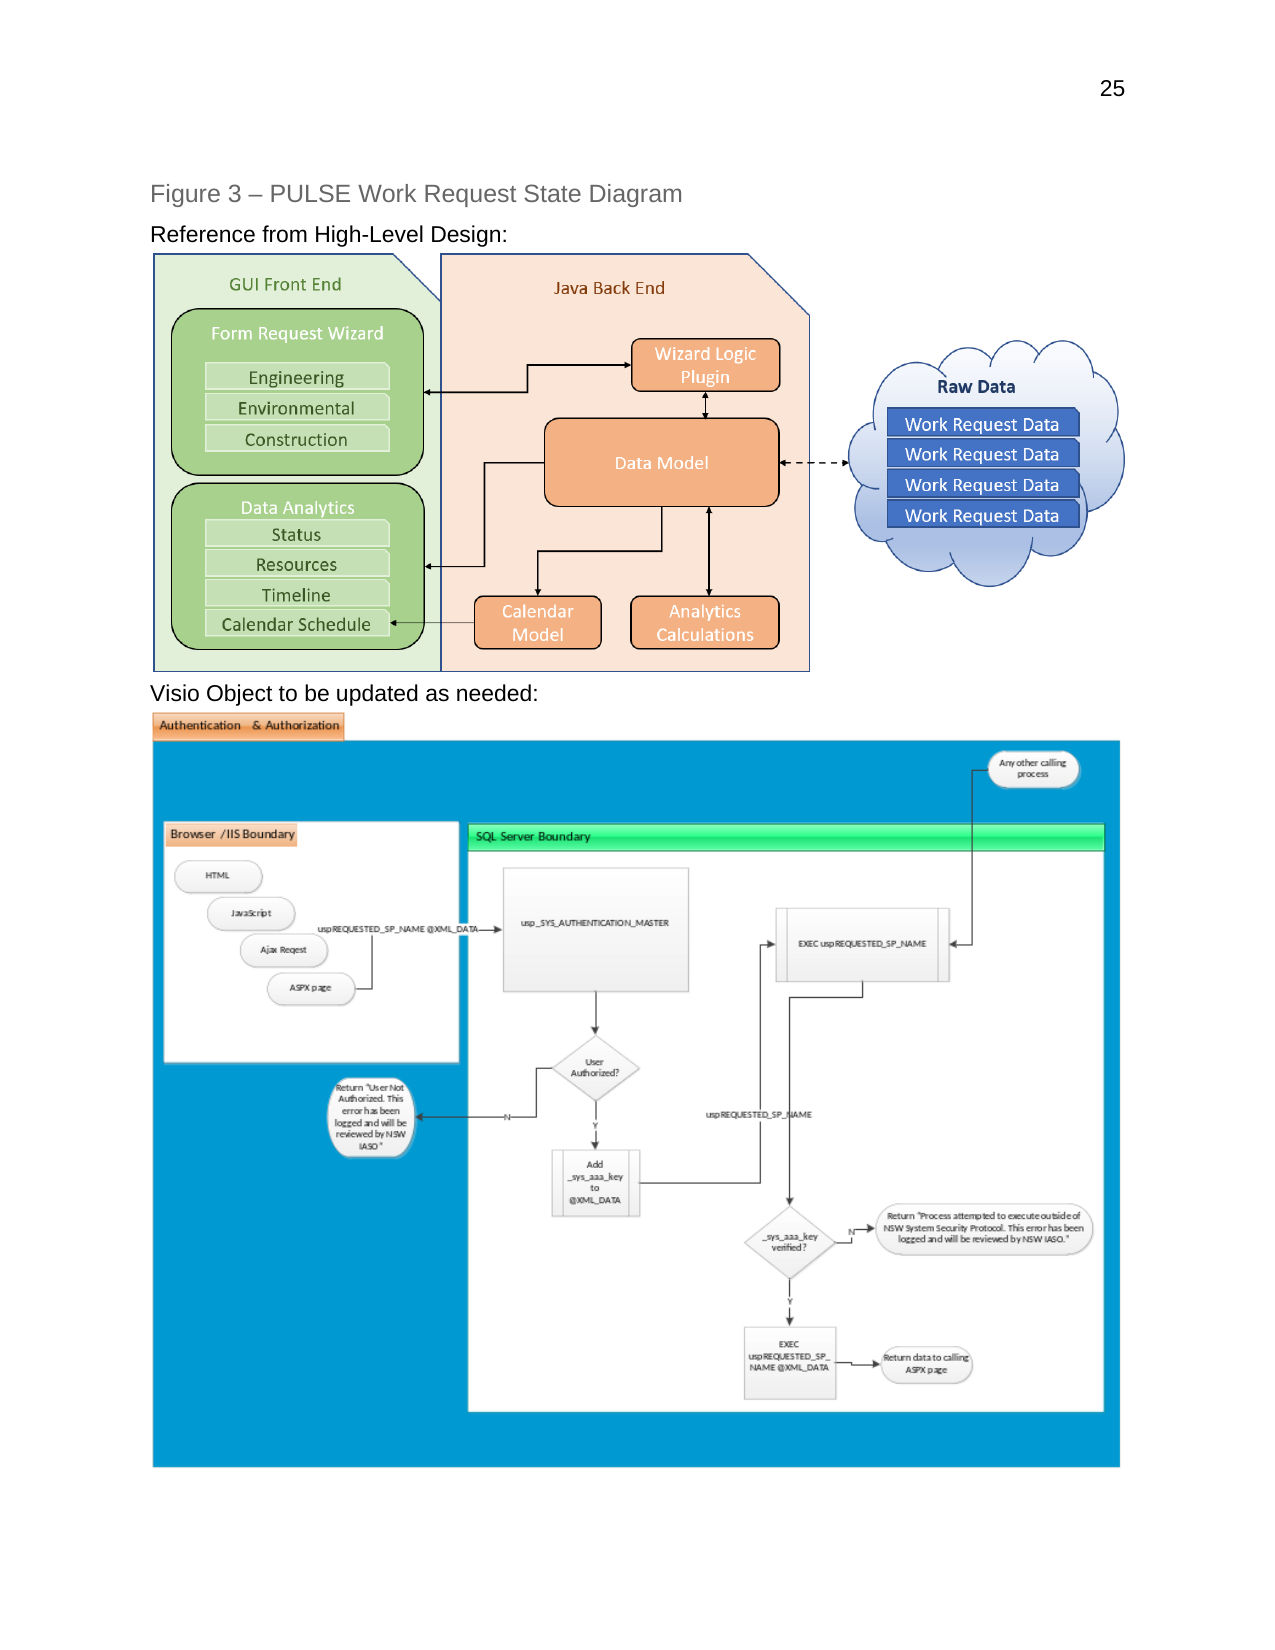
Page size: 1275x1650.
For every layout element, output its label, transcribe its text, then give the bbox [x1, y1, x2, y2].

subtitle Figure 3 – PULSE Work Request State Diagram [150, 179, 1125, 208]
picture [150, 250, 1125, 677]
text Visio Object to be updated as needed: [150, 680, 1125, 707]
text Reference from High-Level Design: [150, 221, 1125, 247]
